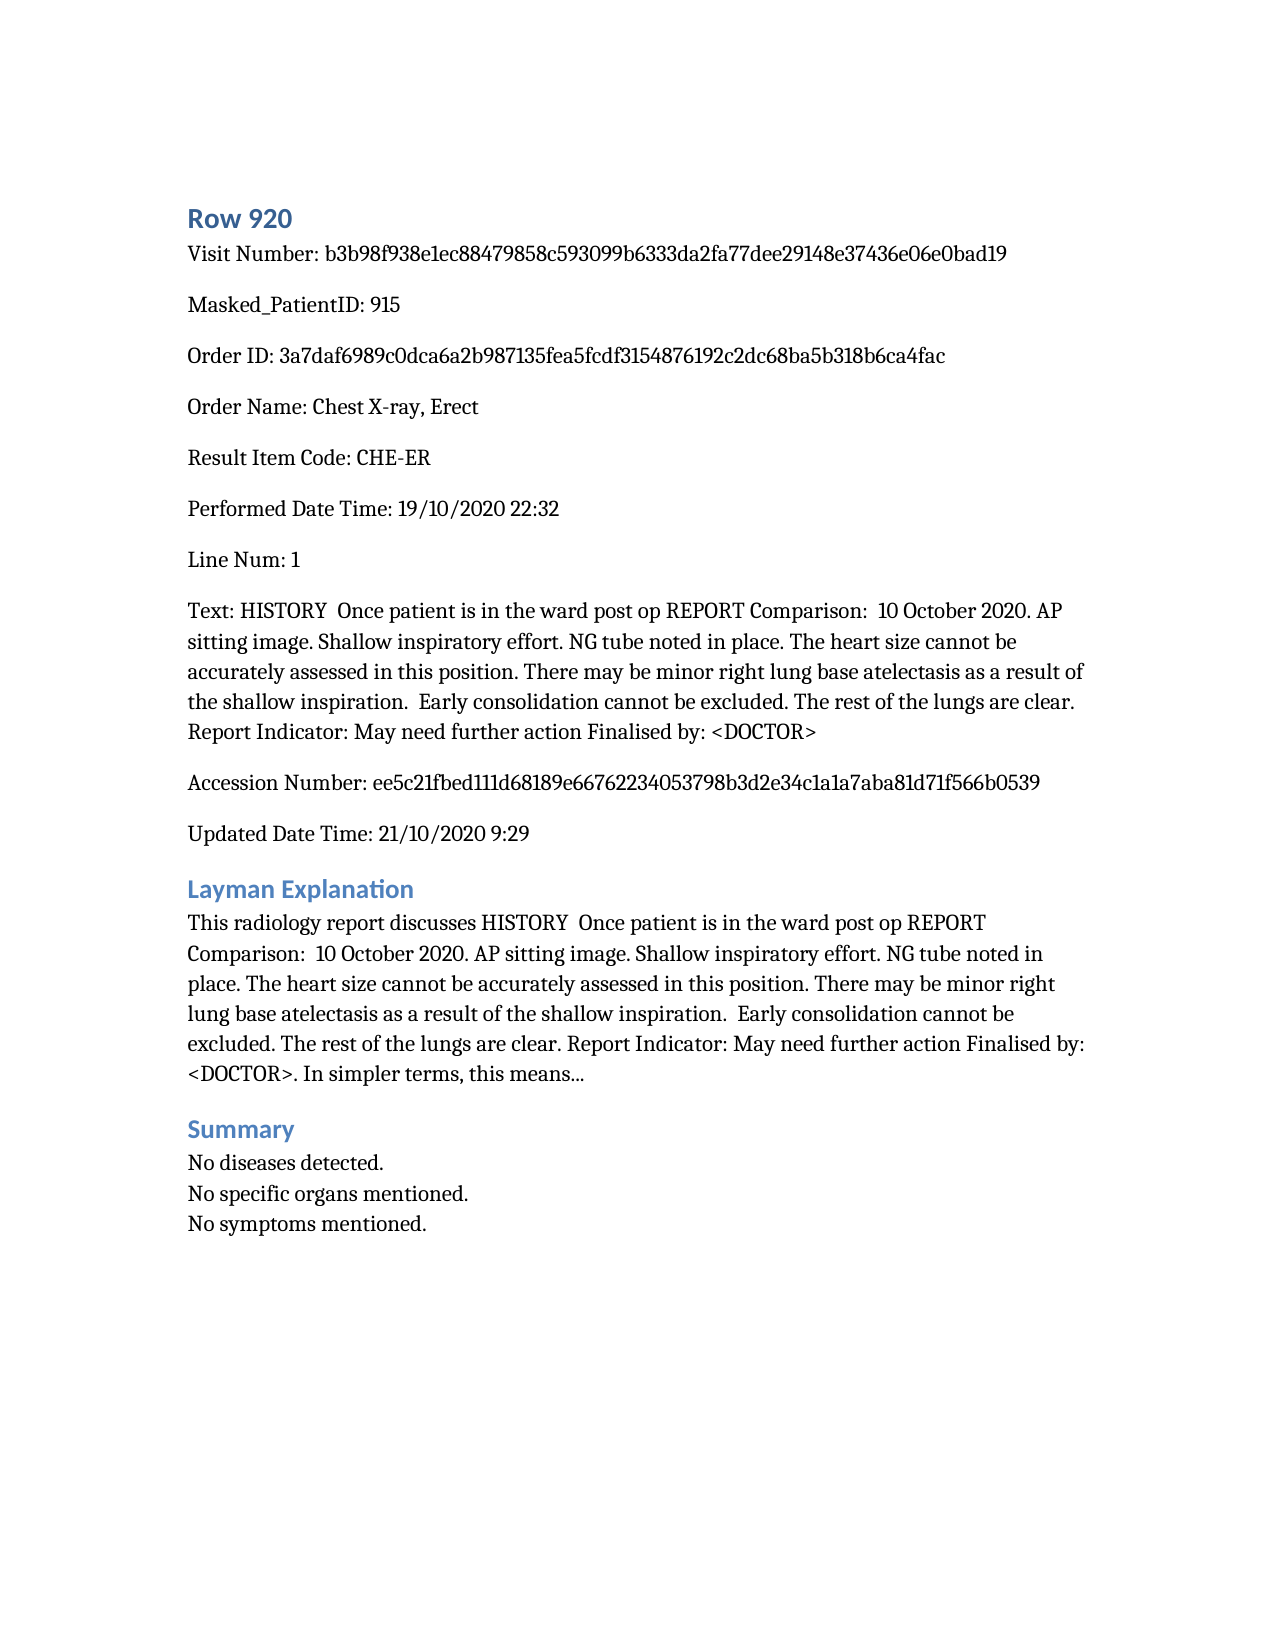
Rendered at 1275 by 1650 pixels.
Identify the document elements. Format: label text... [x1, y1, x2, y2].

text Updated Date Time: 21/10/2020 9:29 [187, 821, 1087, 847]
subtitle Layman Explanation [187, 872, 1087, 905]
subtitle Row 920 [187, 200, 1087, 236]
text This radiology report discusses HISTORY Once patient is in the ward post op REPORT Comparison: 10 October 2020. AP sitting image. Shallow inspiratory effort. NG tube noted in place. The heart size cannot be accurately assessed in this position. There may be minor right lung base atelectasis as a result of the shallow inspiration. Early consolidation cannot be excluded. The rest of the lungs are clear. Report Indicator: May need further action Finalised by: <DOCTOR>. In simpler terms, this means... [187, 910, 1087, 1087]
text Line Num: 1 [187, 547, 1087, 573]
text Result Item Code: CHE-ER [187, 445, 1087, 471]
text Accession Number: ee5c21fbed111d68189e66762234053798b3d2e34c1a1a7aba81d71f566b0539 [187, 770, 1087, 796]
text Text: HISTORY Once patient is in the ward post op REPORT Comparison: 10 October 2020. AP sitting image. Shallow inspiratory effort. NG tube noted in place. The heart size cannot be accurately assessed in this position. There may be minor right lung base atelectasis as a result of the shallow inspiration. Early consolidation cannot be excluded. The rest of the lungs are clear. Report Indicator: May need further action Finalised by: <DOCTOR> [187, 598, 1087, 745]
text Visit Number: b3b98f938e1ec88479858c593099b6333da2fa77dee29148e37436e06e0bad19 [187, 241, 1087, 267]
subtitle Summary [187, 1112, 1087, 1145]
text Order ID: 3a7daf6989c0dca6a2b987135fea5fcdf3154876192c2dc68ba5b318b6ca4fac [187, 343, 1087, 369]
text Order Name: Chest X-ray, Erect [187, 394, 1087, 420]
text No diseases detected. No specific organs mentioned. No symptoms mentioned. [187, 1150, 1087, 1237]
text Masked_PatientID: 915 [187, 292, 1087, 318]
text Performed Date Time: 19/10/2020 22:32 [187, 496, 1087, 522]
